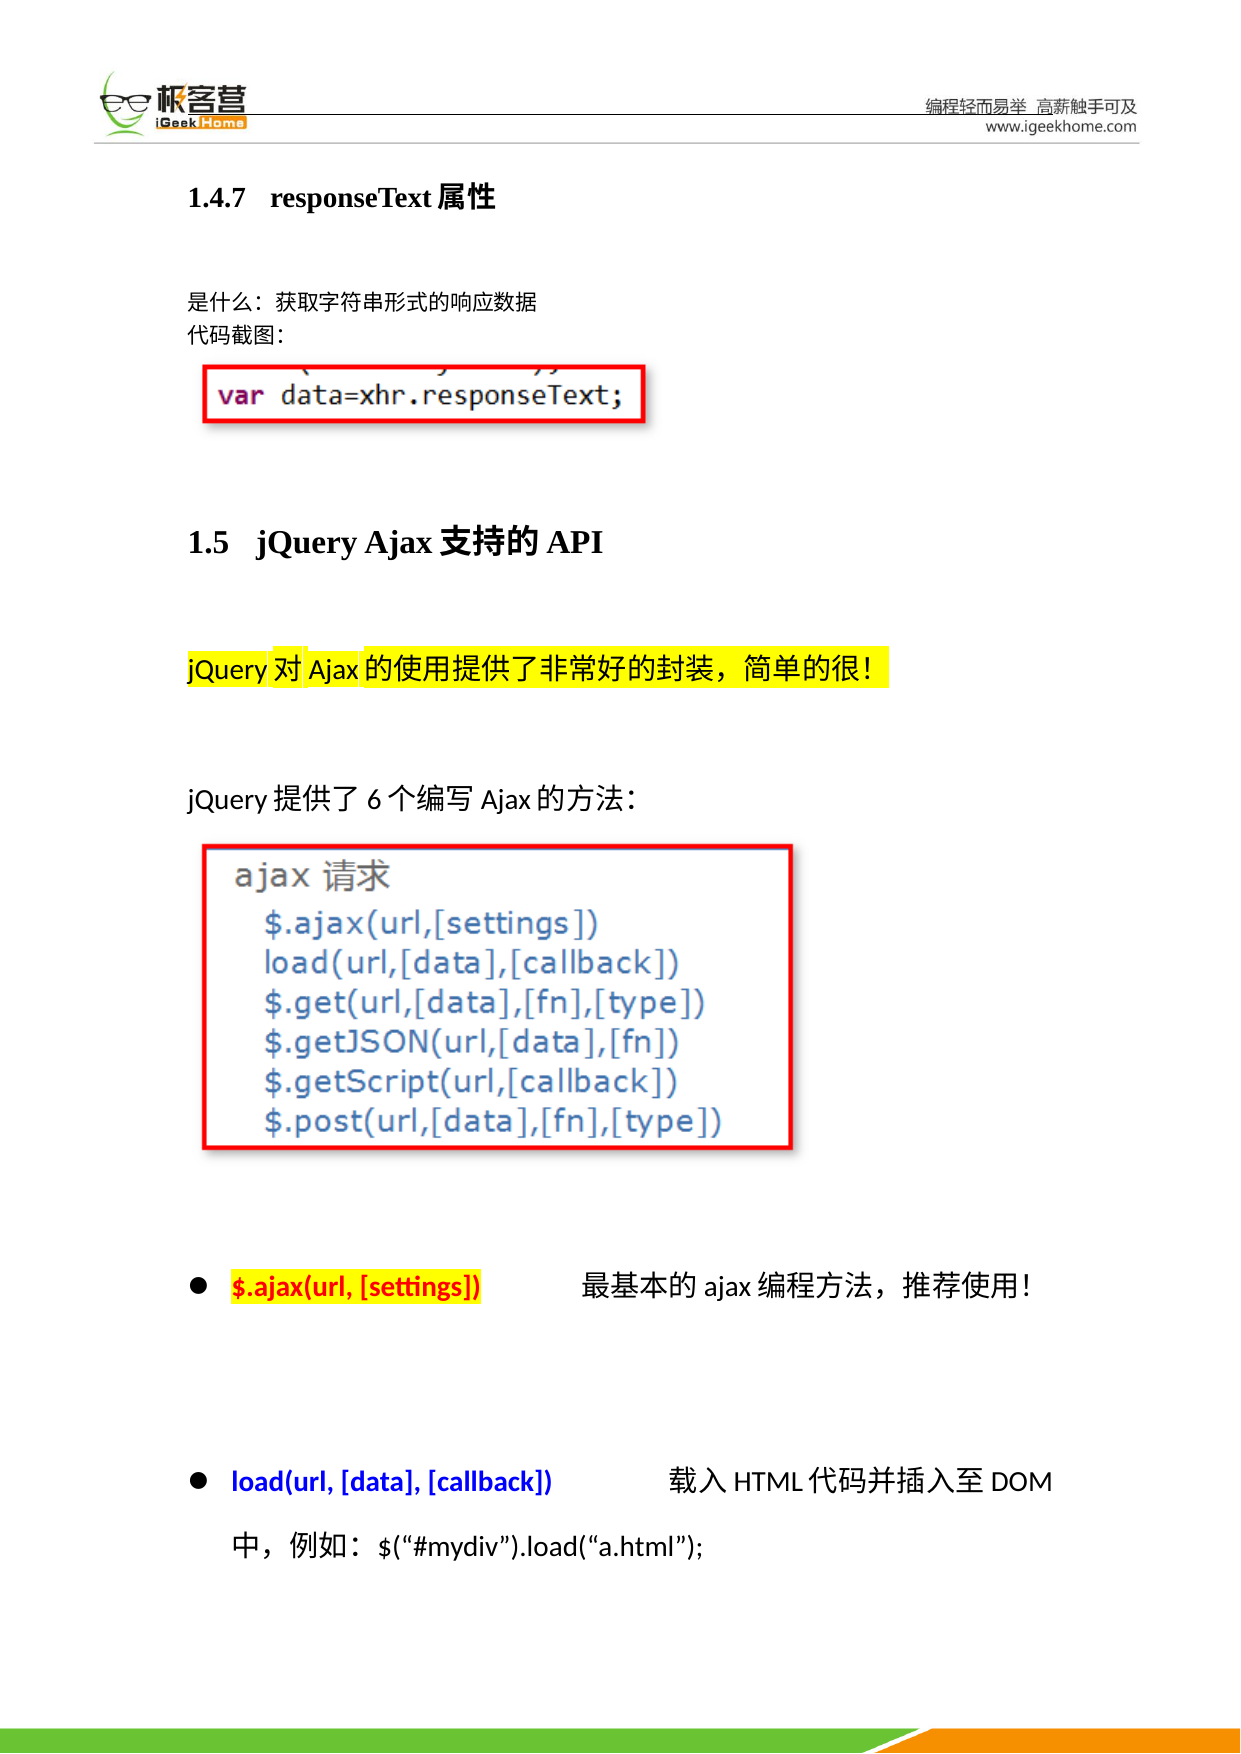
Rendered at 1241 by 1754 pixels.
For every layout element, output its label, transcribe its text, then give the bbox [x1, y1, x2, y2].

list $.ajax(url, [settings]) 最基本的ajax编程方法，推荐使用！ [187, 1252, 1053, 1317]
picture [0, 1, 1241, 151]
picture [0, 1690, 1241, 1753]
picture [187, 350, 663, 441]
picture [187, 829, 809, 1167]
subtitle responseText属性 [187, 162, 1053, 227]
text jQuery提供了6个编写Ajax的方法： [187, 764, 1053, 829]
subtitle jQuery Ajax支持的API [187, 507, 1053, 572]
text 代码截图： [187, 317, 1053, 350]
text 是什么：获取字符串形式的响应数据 [187, 285, 1053, 317]
list load(url, [data], [callback]) 载入HTML代码并插入至DOM中，例如：$(“#mydiv”).load(“a.html”); [187, 1447, 1053, 1577]
text jQuery对Ajax的使用提供了非常好的封装，简单的很！ [187, 634, 1053, 699]
